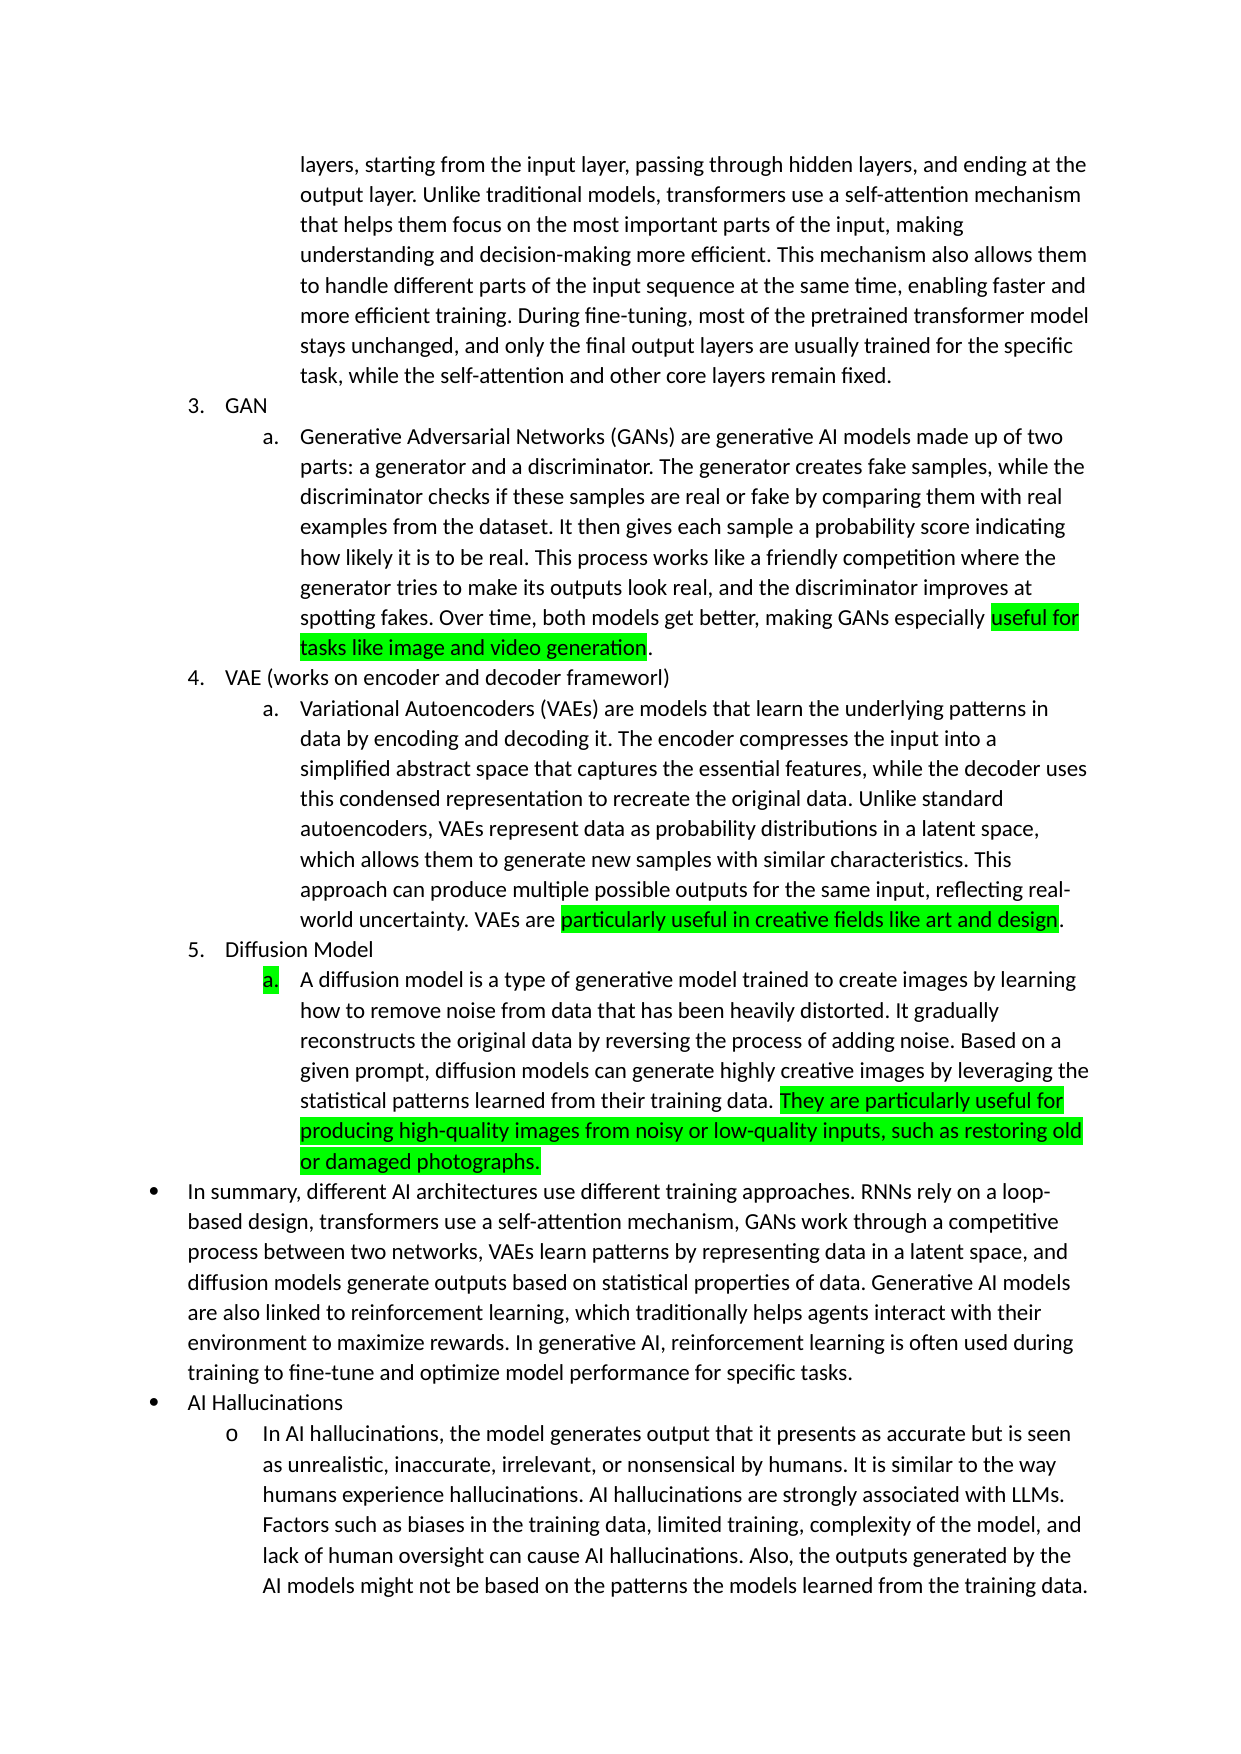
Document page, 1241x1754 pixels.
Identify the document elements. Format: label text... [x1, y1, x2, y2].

list AI Hallucinations [150, 1388, 1090, 1417]
list A diffusion model is a type of generative model trained to create images by learning how to remove noise from data that has been heavily distorted. It gradually reconstructs the original data by reversing the process of adding noise. Based on a given prompt, diffusion models can generate highly creative images by leveraging the statistical patterns learned from their training data. They are particularly useful for producing high-quality images from noisy or low-quality inputs, such as restoring old or damaged photographs. [262, 966, 1090, 1175]
list VAE (works on encoder and decoder frameworl) [187, 663, 1090, 692]
list Variational Autoencoders (VAEs) are models that learn the underlying patterns in data by encoding and decoding it. The encoder compresses the input into a simplified abstract space that captures the essential features, while the decoder uses this condensed representation to recreate the original data. Unlike standard autoencoders, VAEs represent data as probability distributions in a latent space, which allows them to generate new samples with similar characteristics. This approach can produce multiple possible outputs for the same input, reflecting real-world uncertainty. VAEs are particularly useful in creative fields like art and design. [262, 694, 1090, 933]
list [262, 150, 1090, 389]
list Diffusion Model [187, 935, 1090, 963]
list In summary, different AI architectures use different training approaches. RNNs rely on a loop-based design, transformers use a self-attention mechanism, GANs work through a competitive process between two networks, VAEs learn patterns by representing data in a latent space, and diffusion models generate outputs based on statistical properties of data. Generative AI models are also linked to reinforcement learning, which traditionally helps agents interact with their environment to maximize rewards. In generative AI, reinforcement learning is often used during training to fine-tune and optimize model performance for specific tasks. [150, 1177, 1090, 1386]
list Generative Adversarial Networks (GANs) are generative AI models made up of two parts: a generator and a discriminator. The generator creates fake samples, while the discriminator checks if these samples are real or fake by comparing them with real examples from the dataset. It then gives each sample a probability score indicating how likely it is to be real. This process works like a friendly competition where the generator tries to make its outputs look real, and the discriminator improves at spotting fakes. Over time, both models get better, making GANs especially useful for tasks like image and video generation. [262, 422, 1090, 661]
list In AI hallucinations, the model generates output that it presents as accurate but is seen as unrealistic, inaccurate, irrelevant, or nonsensical by humans. It is similar to the way humans experience hallucinations. AI hallucinations are strongly associated with LLMs. Factors such as biases in the training data, limited training, complexity of the model, and lack of human oversight can cause AI hallucinations. Also, the outputs generated by the AI models might not be based on the patterns the models learned from the training data. [225, 1419, 1090, 1599]
list GAN [187, 392, 1090, 420]
